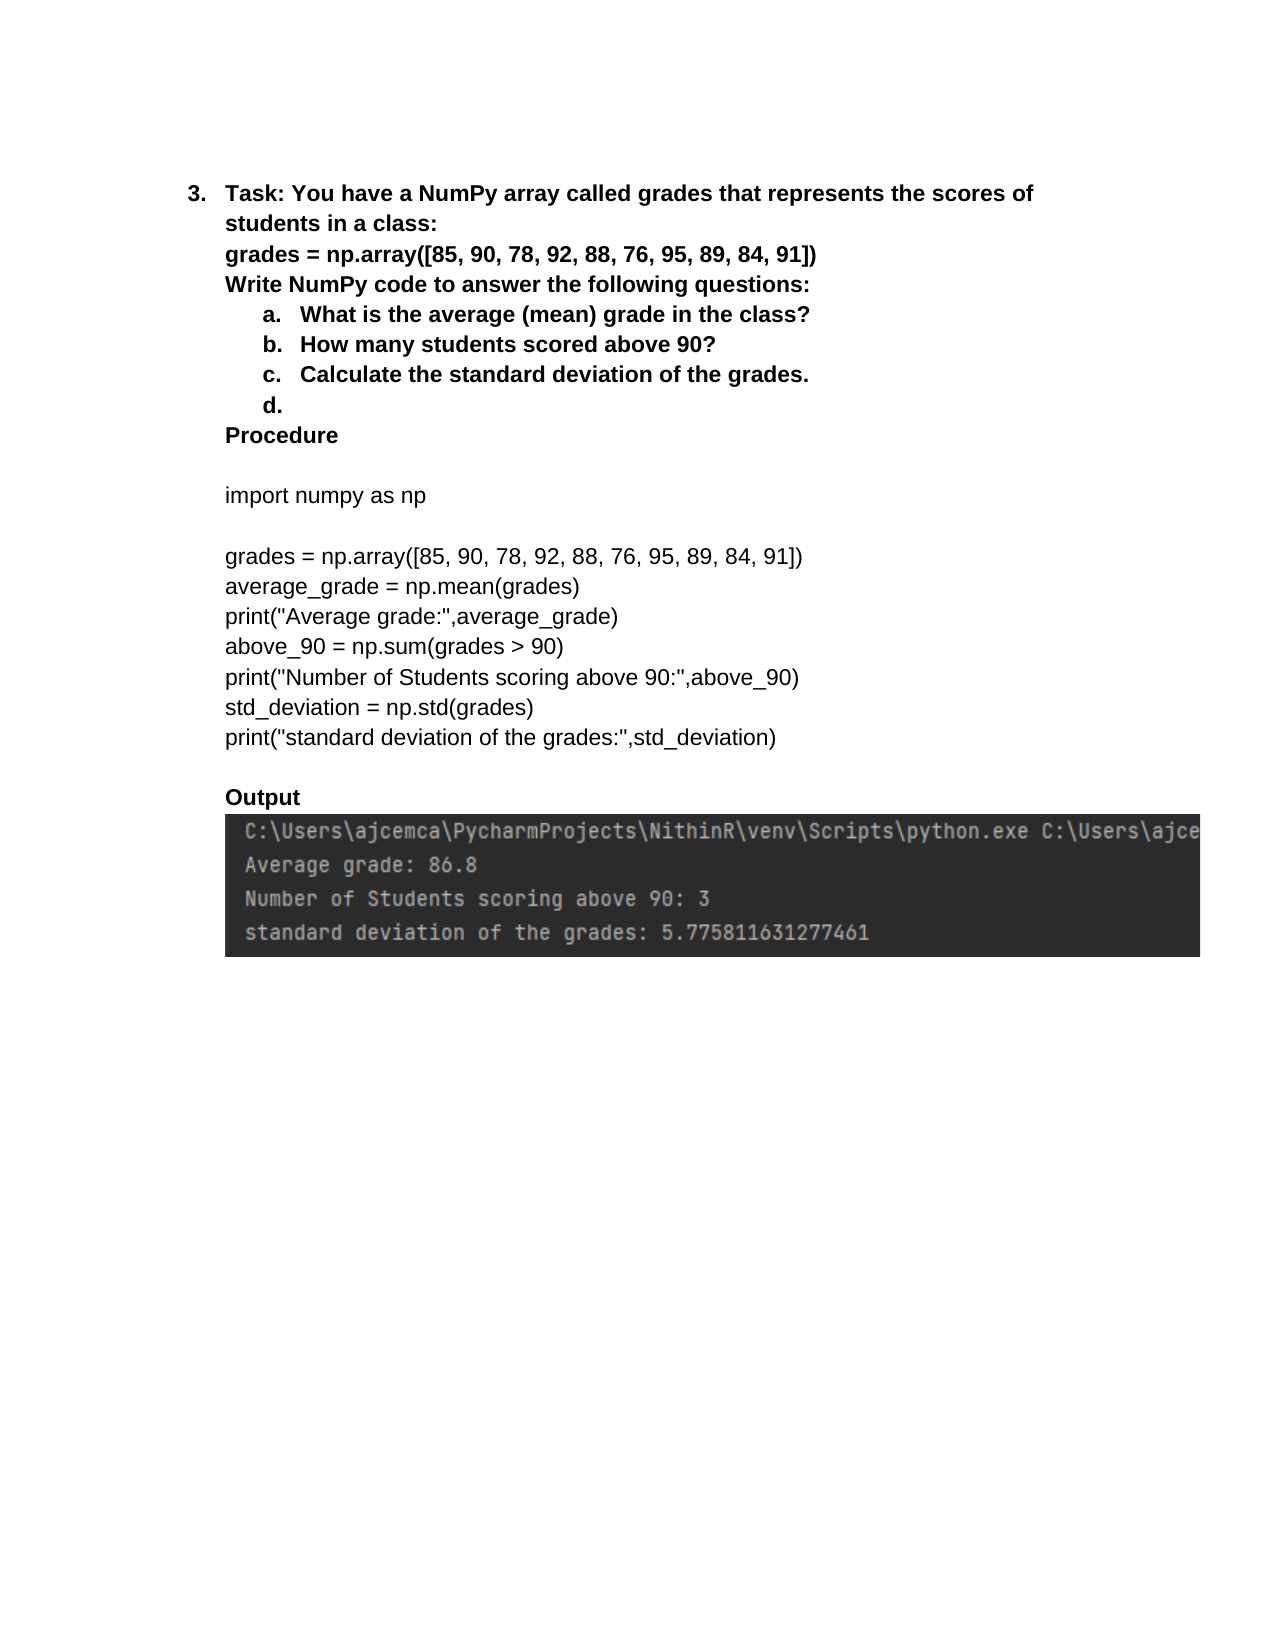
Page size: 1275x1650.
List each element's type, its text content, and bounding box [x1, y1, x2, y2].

text average_grade = np.mean(grades) [225, 573, 1125, 599]
list Task: You have a NumPy array called grades that represents the scores of students in a class: [187, 180, 1125, 237]
text above_90 = np.sum(grades > 90) [225, 633, 1125, 660]
text print("standard deviation of the grades:",std_deviation) [225, 724, 1125, 750]
text std_deviation = np.std(grades) [225, 694, 1125, 720]
text print("Average grade:",average_grade) [225, 603, 1125, 629]
text print("Number of Students scoring above 90:",above_90) [225, 663, 1125, 690]
list Calculate the standard deviation of the grades. [262, 361, 1125, 388]
text Write NumPy code to answer the following questions: [225, 271, 1125, 297]
list What is the average (mean) grade in the class? [262, 301, 1125, 327]
text grades = np.array([85, 90, 78, 92, 88, 76, 95, 89, 84, 91]) [225, 241, 1125, 267]
text Output [225, 784, 1125, 811]
text grades = np.array([85, 90, 78, 92, 88, 76, 95, 89, 84, 91]) [225, 543, 1125, 569]
text import numpy as np [225, 482, 1125, 509]
list Procedure [225, 422, 1125, 448]
list How many students scored above 90? [262, 331, 1125, 358]
picture [225, 814, 1200, 957]
